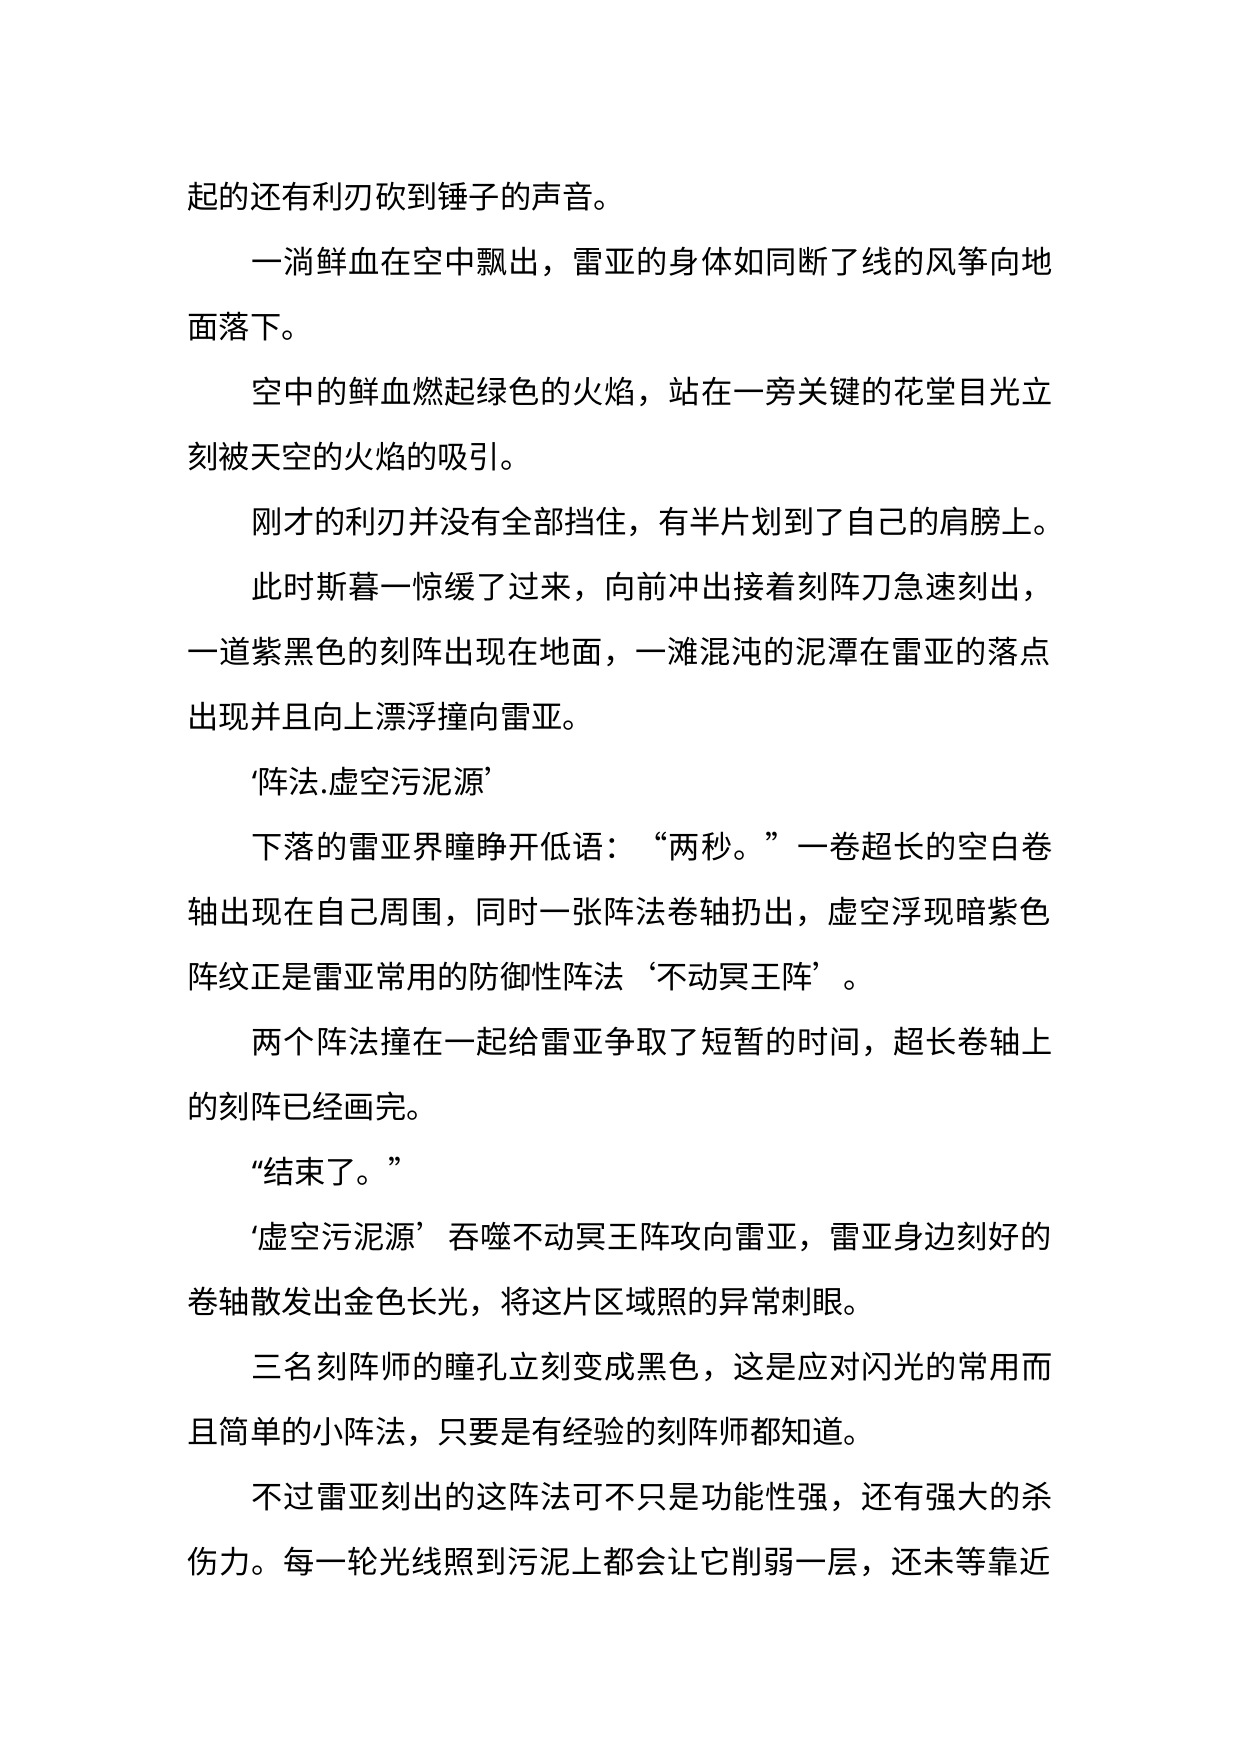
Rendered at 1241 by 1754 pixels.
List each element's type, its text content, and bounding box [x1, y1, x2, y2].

text ‘虚空污泥源’吞噬不动冥王阵攻向雷亚，雷亚身边刻好的卷轴散发出金色长光，将这片区域照的异常刺眼。 [187, 1202, 1053, 1332]
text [187, 162, 1053, 227]
text 刚才的利刃并没有全部挡住，有半片划到了自己的肩膀上。 [187, 487, 1053, 552]
text “结束了。” [187, 1137, 1053, 1202]
text 此时斯暮一惊缓了过来，向前冲出接着刻阵刀急速刻出，一道紫黑色的刻阵出现在地面，一滩混沌的泥潭在雷亚的落点出现并且向上漂浮撞向雷亚。 [187, 552, 1053, 747]
text 三名刻阵师的瞳孔立刻变成黑色，这是应对闪光的常用而且简单的小阵法，只要是有经验的刻阵师都知道。 [187, 1332, 1053, 1462]
text 一淌鲜血在空中飘出，雷亚的身体如同断了线的风筝向地面落下。 [187, 227, 1053, 357]
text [187, 1462, 1053, 1592]
text 两个阵法撞在一起给雷亚争取了短暂的时间，超长卷轴上的刻阵已经画完。 [187, 1007, 1053, 1137]
text 空中的鲜血燃起绿色的火焰，站在一旁关键的花堂目光立刻被天空的火焰的吸引。 [187, 357, 1053, 487]
text 下落的雷亚界瞳睁开低语：“两秒。”一卷超长的空白卷轴出现在自己周围，同时一张阵法卷轴扔出，虚空浮现暗紫色阵纹正是雷亚常用的防御性阵法‘不动冥王阵’。 [187, 812, 1053, 1007]
text ‘阵法.虚空污泥源’ [187, 747, 1053, 812]
